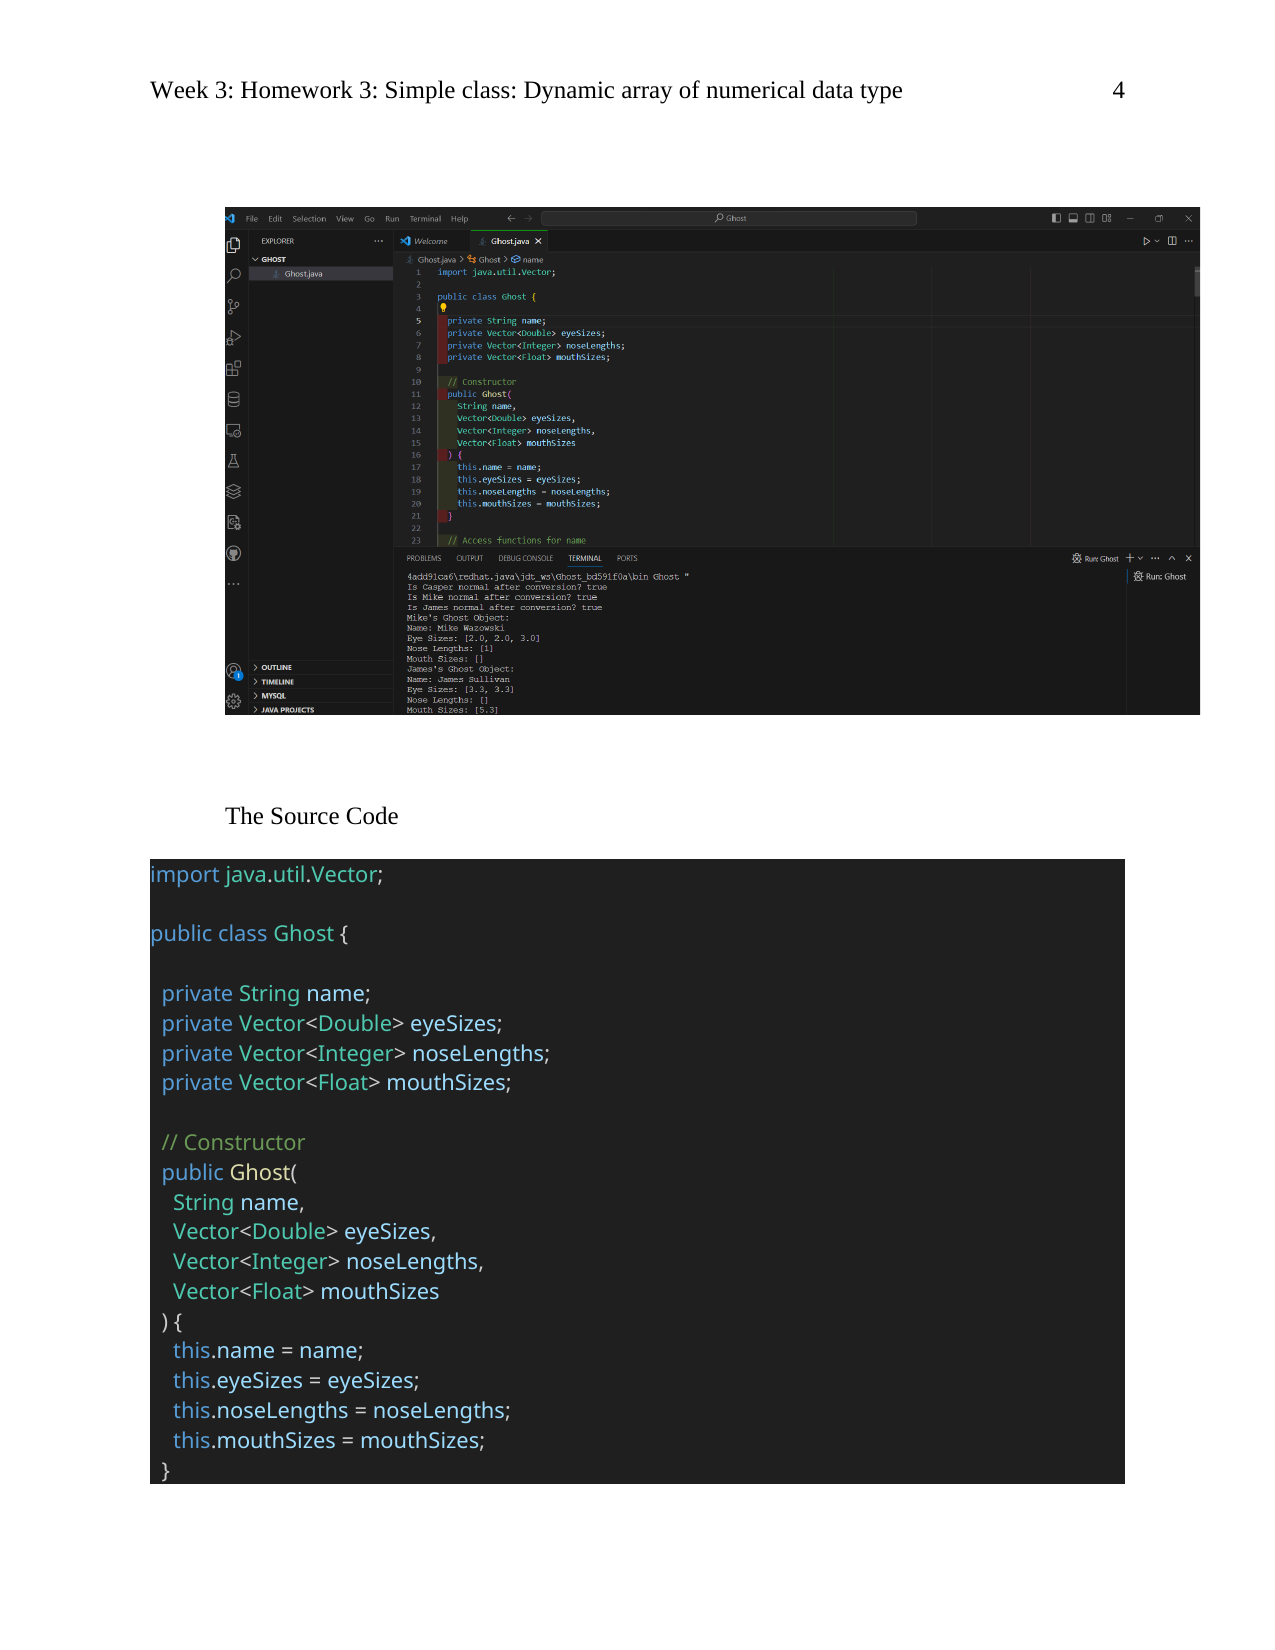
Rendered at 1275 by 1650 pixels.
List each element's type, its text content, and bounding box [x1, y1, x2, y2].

text ) { [150, 1306, 1125, 1335]
text this.name = name; [150, 1335, 1125, 1365]
picture [225, 207, 1200, 715]
text public Ghost( [150, 1157, 1125, 1186]
text this.mouthSizes = mouthSizes; [150, 1425, 1125, 1454]
text private Vector<Float> mouthSizes; [150, 1067, 1125, 1097]
text } [150, 1454, 1125, 1484]
text Vector<Integer> noseLengths, [150, 1246, 1125, 1276]
text private Vector<Integer> noseLengths; [150, 1037, 1125, 1067]
text import java.util.Vector; [150, 859, 1125, 888]
text this.noseLengths = noseLengths; [150, 1395, 1125, 1425]
text this.eyeSizes = eyeSizes; [150, 1365, 1125, 1395]
text private Vector<Double> eyeSizes; [150, 1008, 1125, 1037]
text Vector<Double> eyeSizes, [150, 1216, 1125, 1246]
text String name, [150, 1186, 1125, 1216]
text // Constructor [150, 1127, 1125, 1157]
text Vector<Float> mouthSizes [150, 1276, 1125, 1306]
text private String name; [150, 978, 1125, 1008]
text The Source Code [225, 801, 1125, 830]
text public class Ghost { [150, 918, 1125, 948]
